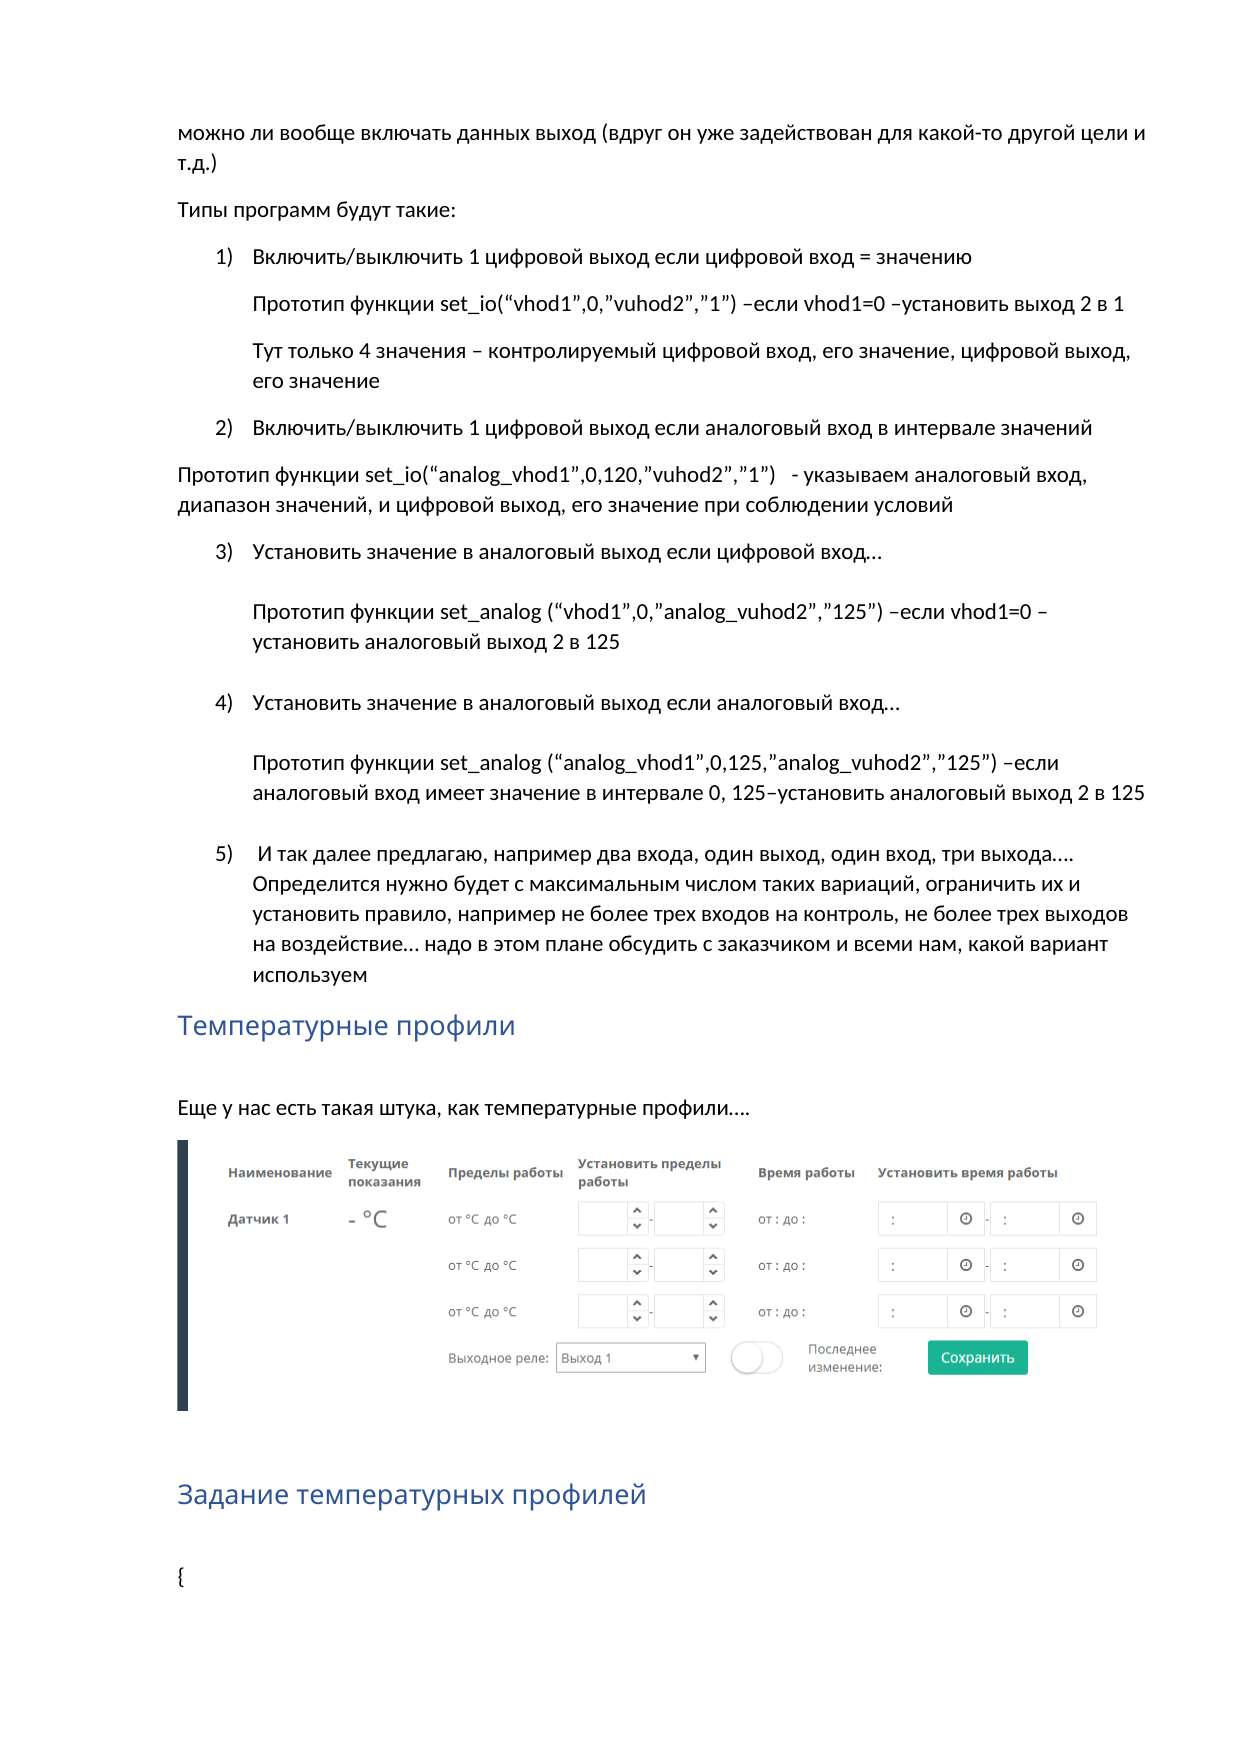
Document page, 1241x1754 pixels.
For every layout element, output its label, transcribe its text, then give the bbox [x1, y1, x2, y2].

picture [177, 1140, 1152, 1411]
text Типы программ будут такие: [177, 195, 1152, 223]
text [177, 118, 1152, 176]
text Тут только 4 значения – контролируемый цифровой вход, его значение, цифровой выход, его значение [252, 336, 1152, 394]
subtitle Задание температурных профилей [177, 1476, 1152, 1513]
text Еще у нас есть такая штука, как температурные профили…. [177, 1093, 1152, 1121]
list Включить/выключить 1 цифровой выход если аналоговый вход в интервале значений [215, 413, 1152, 441]
list И так далее предлагаю, например два входа, один выход, один вход, три выхода…. Определится нужно будет с максимальным числом таких вариаций, ограничить их и установить правило, например не более трех входов на контроль, не более трех выходов на воздействие… надо в этом плане обсудить с заказчиком и всеми нам, какой вариант используем [215, 839, 1152, 988]
list Прототип функции set_analog (“vhod1”,0,”analog_vuhod2”,”125”) –если vhod1=0 –установить аналоговый выход 2 в 125 [252, 597, 1152, 656]
text { [177, 1562, 1152, 1591]
subtitle Температурные профили [177, 1007, 1152, 1043]
list Установить значение в аналоговый выход если аналоговый вход… [215, 688, 1152, 716]
list Прототип функции set_analog (“analog_vhod1”,0,125,”analog_vuhod2”,”125”) –если аналоговый вход имеет значение в интервале 0, 125–установить аналоговый выход 2 в 125 [252, 748, 1152, 807]
text Прототип функции set_io(“analog_vhod1”,0,120,”vuhod2”,”1”) - указываем аналоговый вход, диапазон значений, и цифровой выход, его значение при соблюдении условий [177, 460, 1152, 518]
text Прототип функции set_io(“vhod1”,0,”vuhod2”,”1”) –если vhod1=0 –установить выход 2 в 1 [252, 289, 1152, 317]
list Включить/выключить 1 цифровой выход если цифровой вход = значению [215, 242, 1152, 270]
list Установить значение в аналоговый выход если цифровой вход… [215, 537, 1152, 565]
